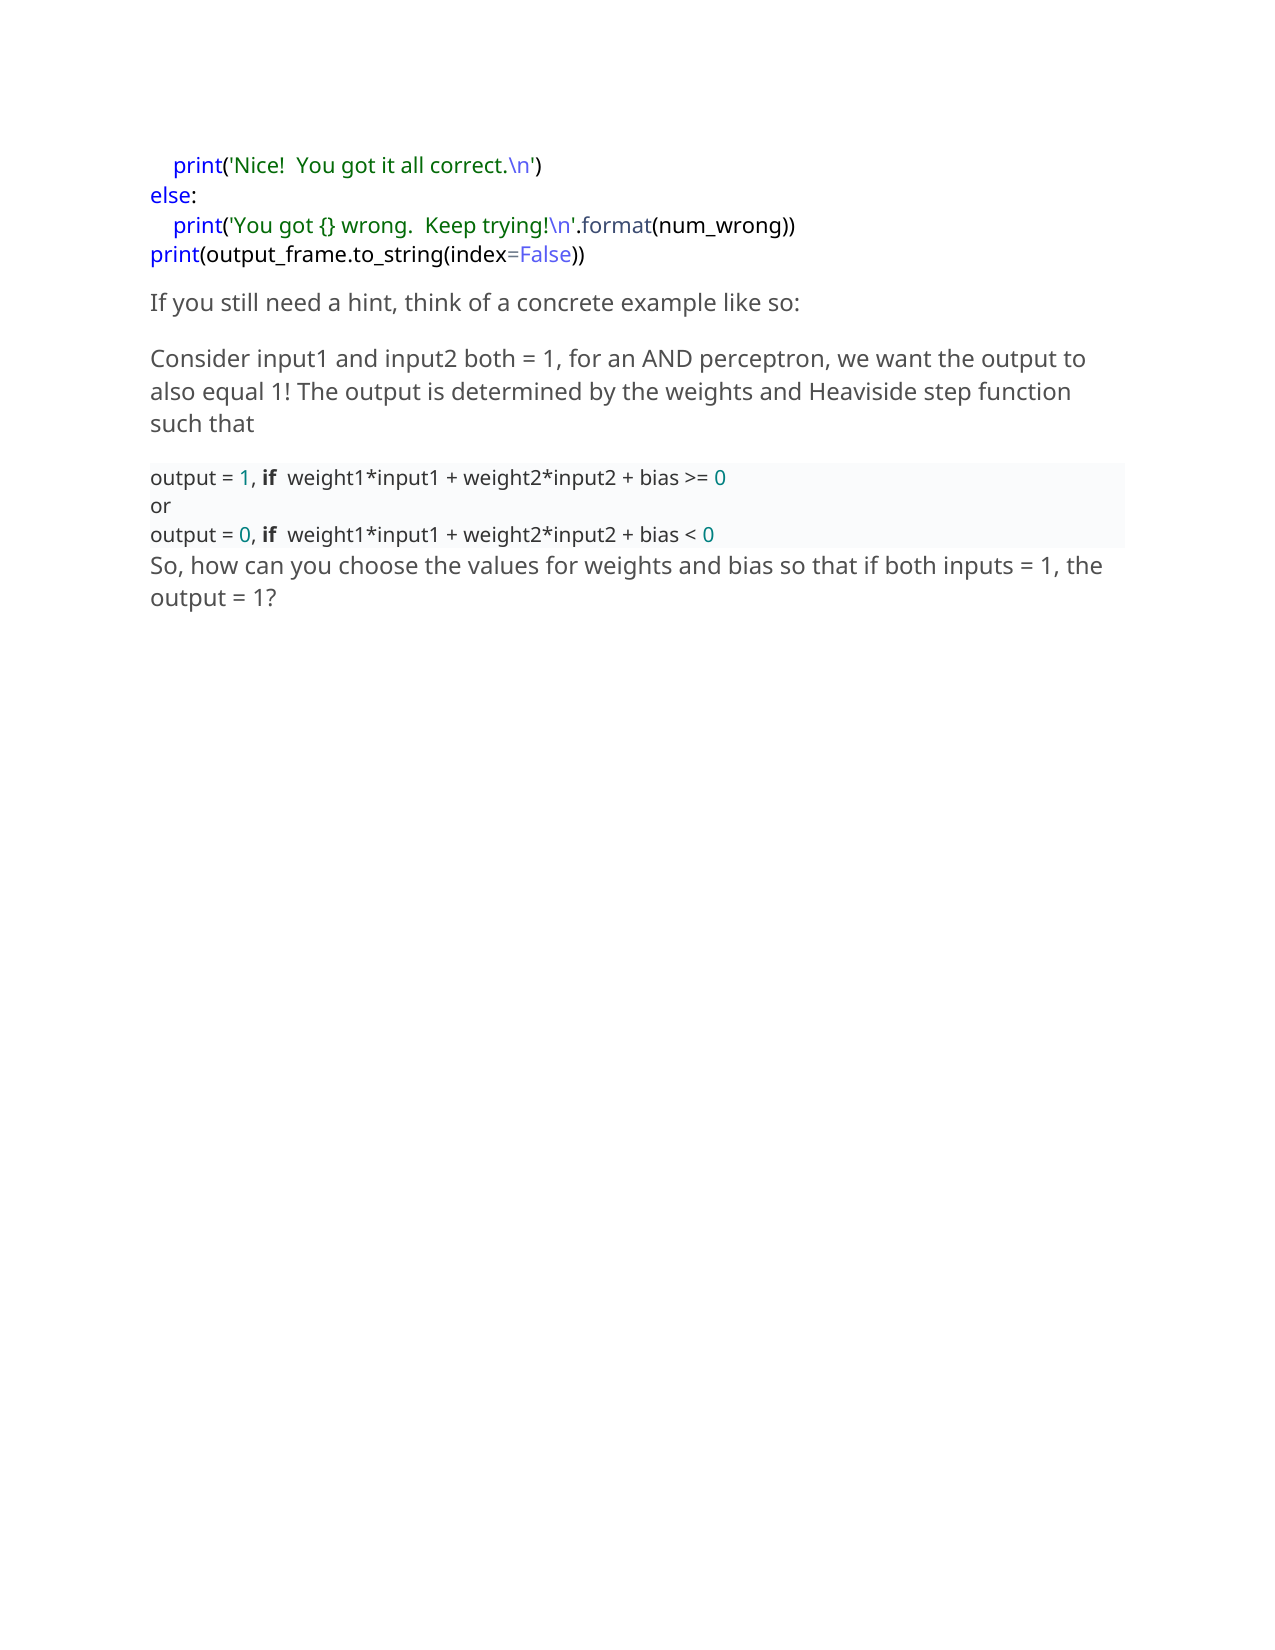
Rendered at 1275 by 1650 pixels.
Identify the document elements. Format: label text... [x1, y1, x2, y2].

text print('Nice! You got it all correct.\n') [150, 150, 1125, 180]
text output = 1, if weight1*input1 + weight2*input2 + bias >= 0 [150, 463, 1125, 492]
text output = 0, if weight1*input1 + weight2*input2 + bias < 0 [150, 520, 1125, 548]
text So, how can you choose the values for weights and bias so that if both inputs = 1, the output = 1? [150, 548, 1125, 614]
text If you still need a hint, think of a concrete example like so: [150, 286, 1125, 318]
text print('You got {} wrong. Keep trying!\n'.format(num_wrong)) [150, 209, 1125, 239]
text Consider input1 and input2 both = 1, for an AND perceptron, we want the output to also equal 1! The output is determined by the weights and Heaviside step function such that [150, 342, 1125, 440]
text else: [150, 180, 1125, 209]
text or [150, 492, 1125, 520]
text print(output_frame.to_string(index=False)) [150, 239, 1125, 269]
